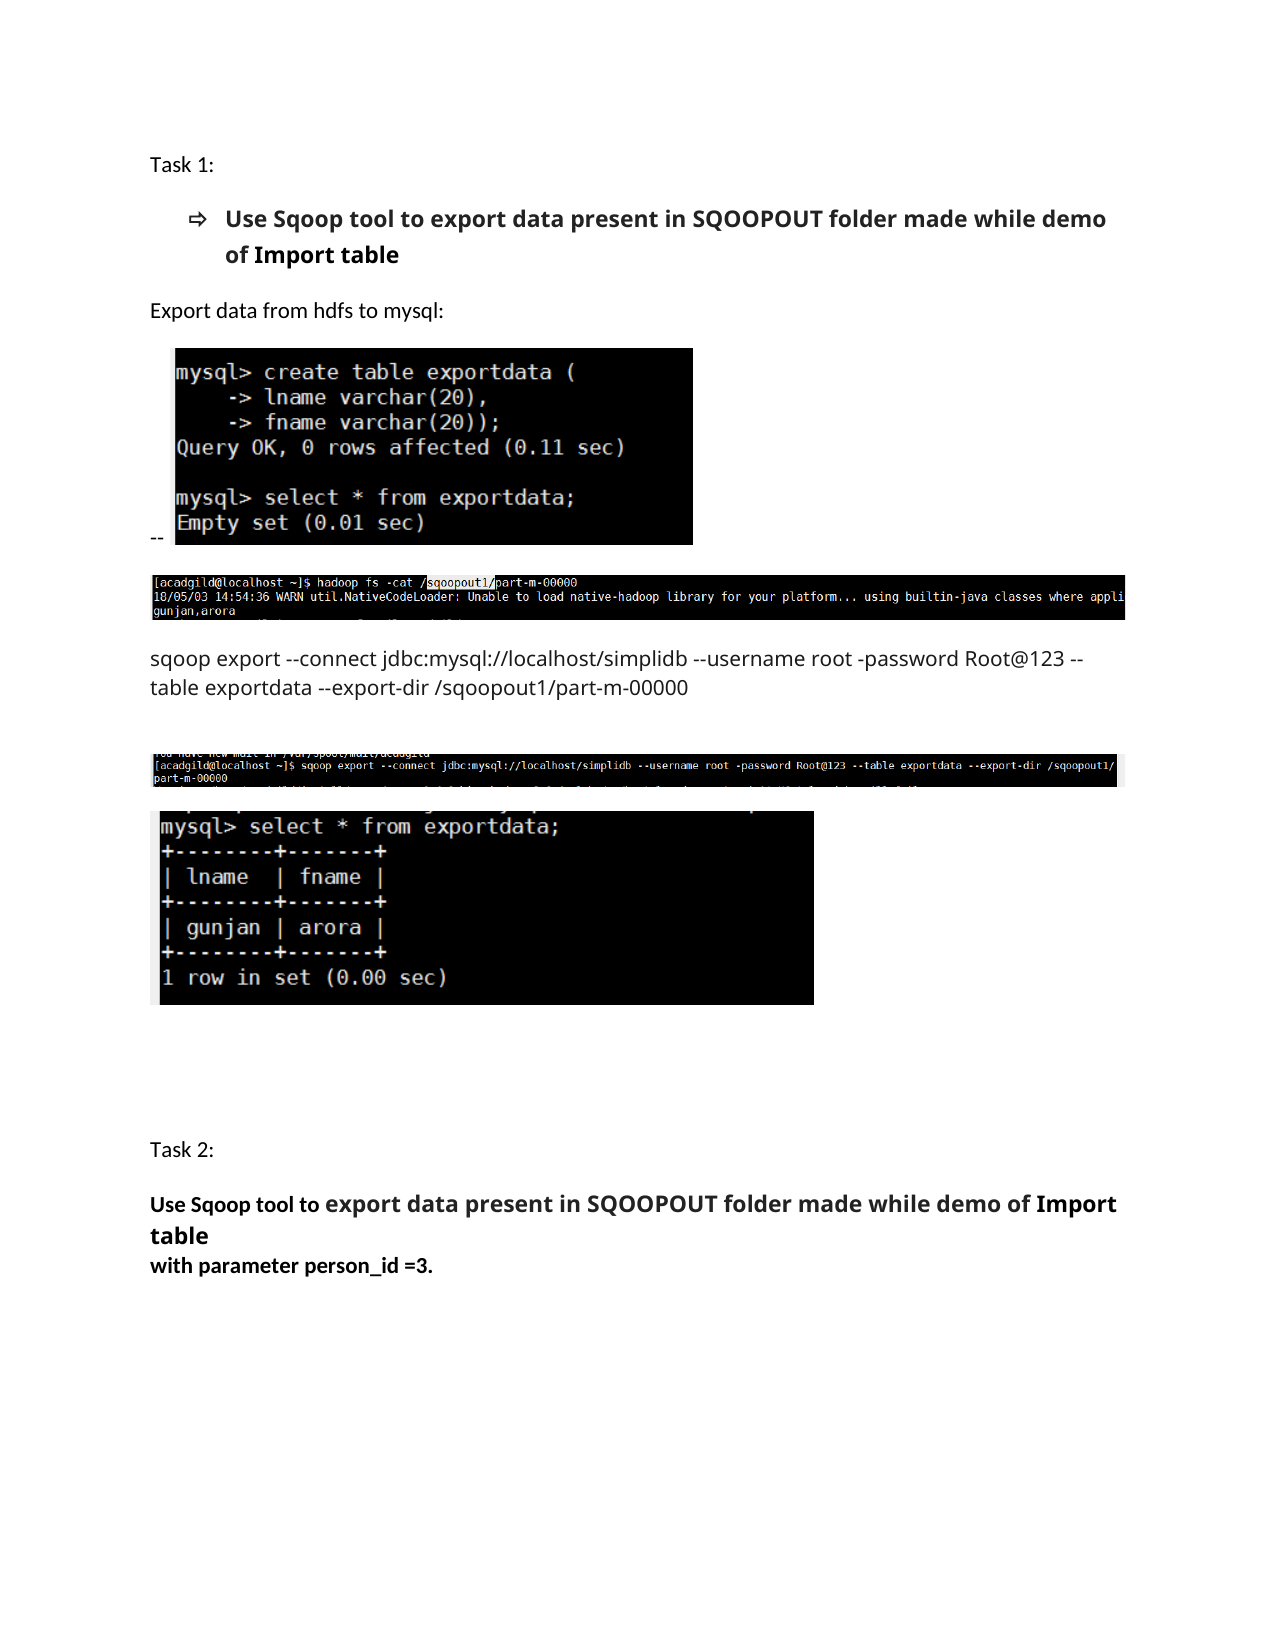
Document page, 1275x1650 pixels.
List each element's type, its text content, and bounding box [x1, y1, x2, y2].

picture [150, 754, 1125, 787]
picture [150, 575, 1125, 620]
text sqoop export --connect jdbc:mysql://localhost/simplidb --username root -password Root@123 --table exportdata --export-dir /sqoopout1/part-m-00000 [150, 644, 1125, 701]
picture [169, 348, 693, 545]
text Export data from hdfs to mysql: [150, 296, 1125, 324]
picture [150, 811, 814, 1005]
list Use Sqoop tool to export data present in SQOOPOUT folder made while demo of Import table [187, 203, 1125, 270]
text Task 1: [150, 150, 1125, 178]
text Use Sqoop tool to export data present in SQOOPOUT folder made while demo of Import table [150, 1188, 1125, 1251]
text Task 2: [150, 1135, 1125, 1163]
text with parameter person_id =3. [150, 1251, 1125, 1279]
